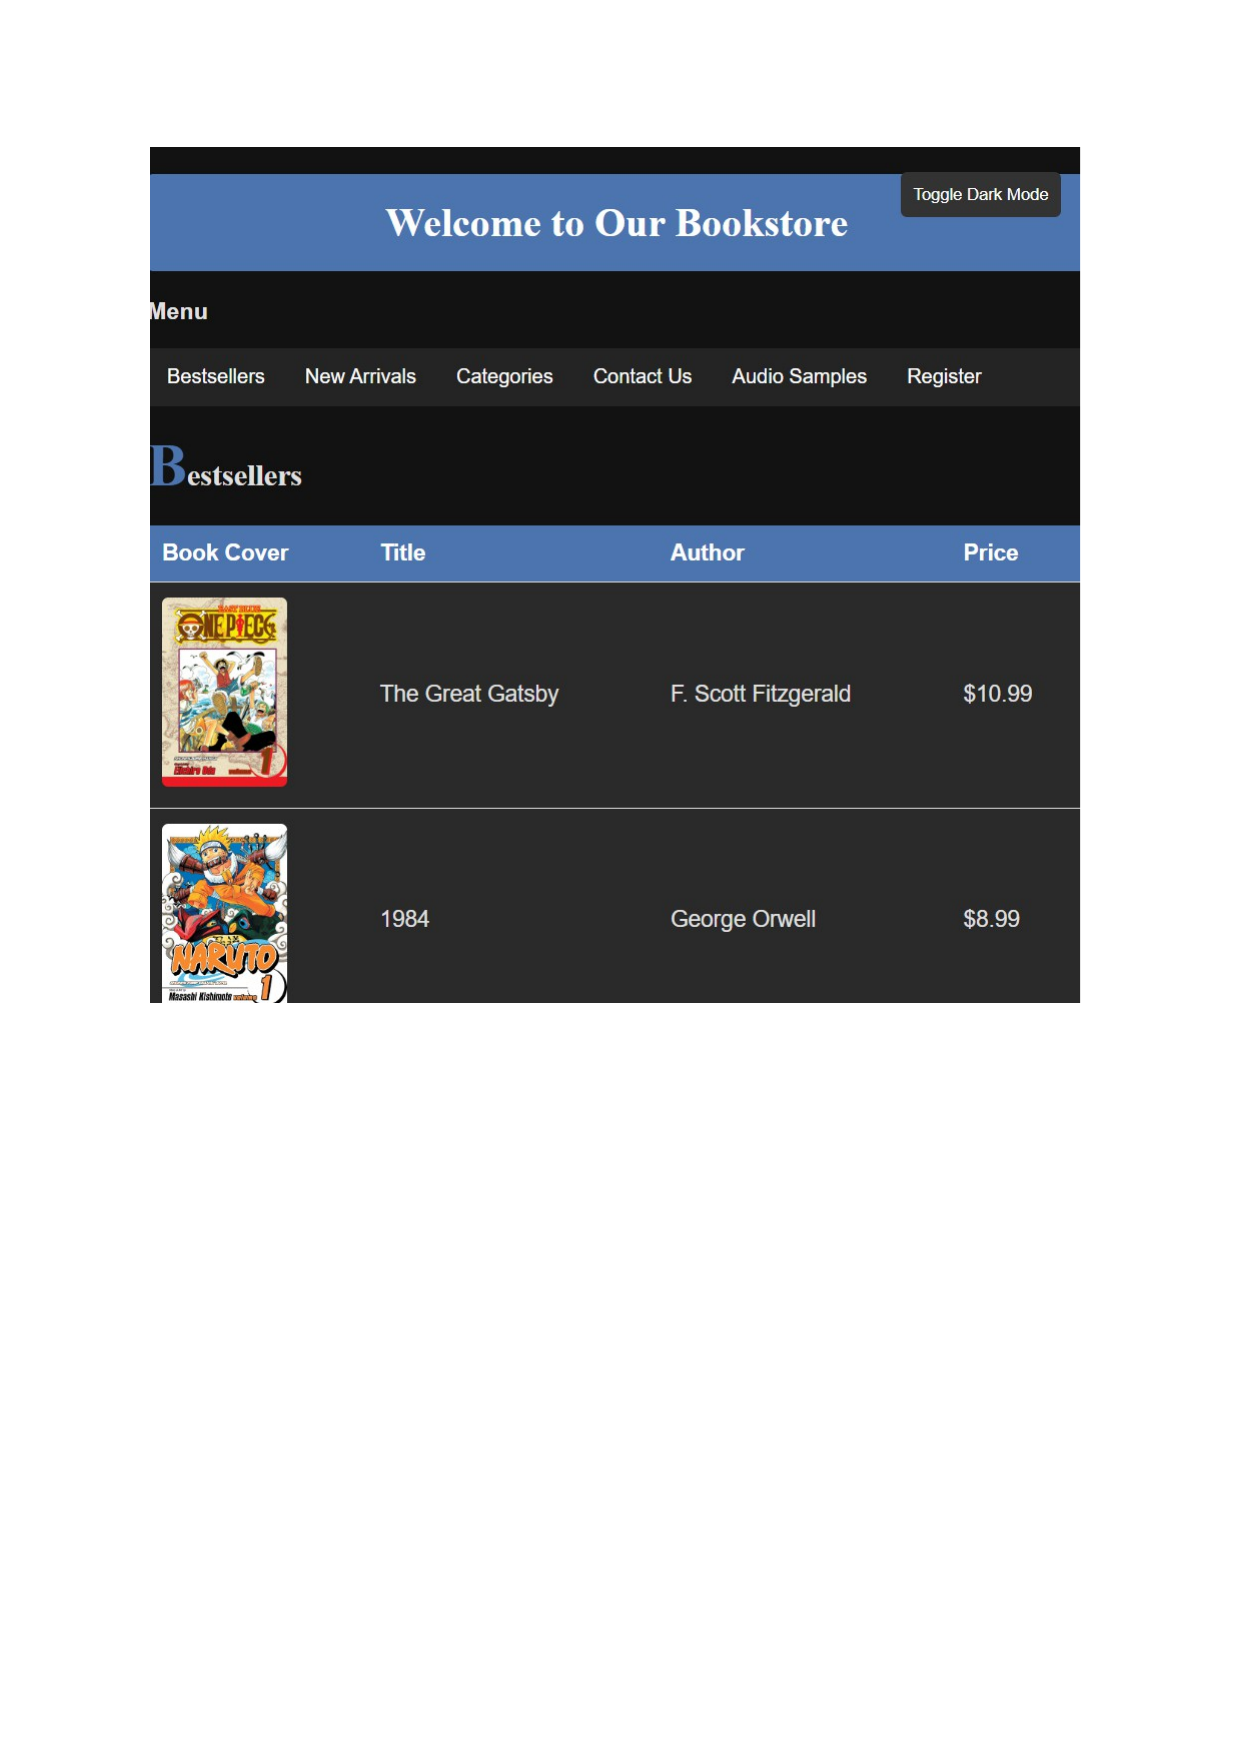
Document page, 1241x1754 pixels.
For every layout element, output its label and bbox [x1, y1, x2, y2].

picture [150, 147, 1080, 1003]
